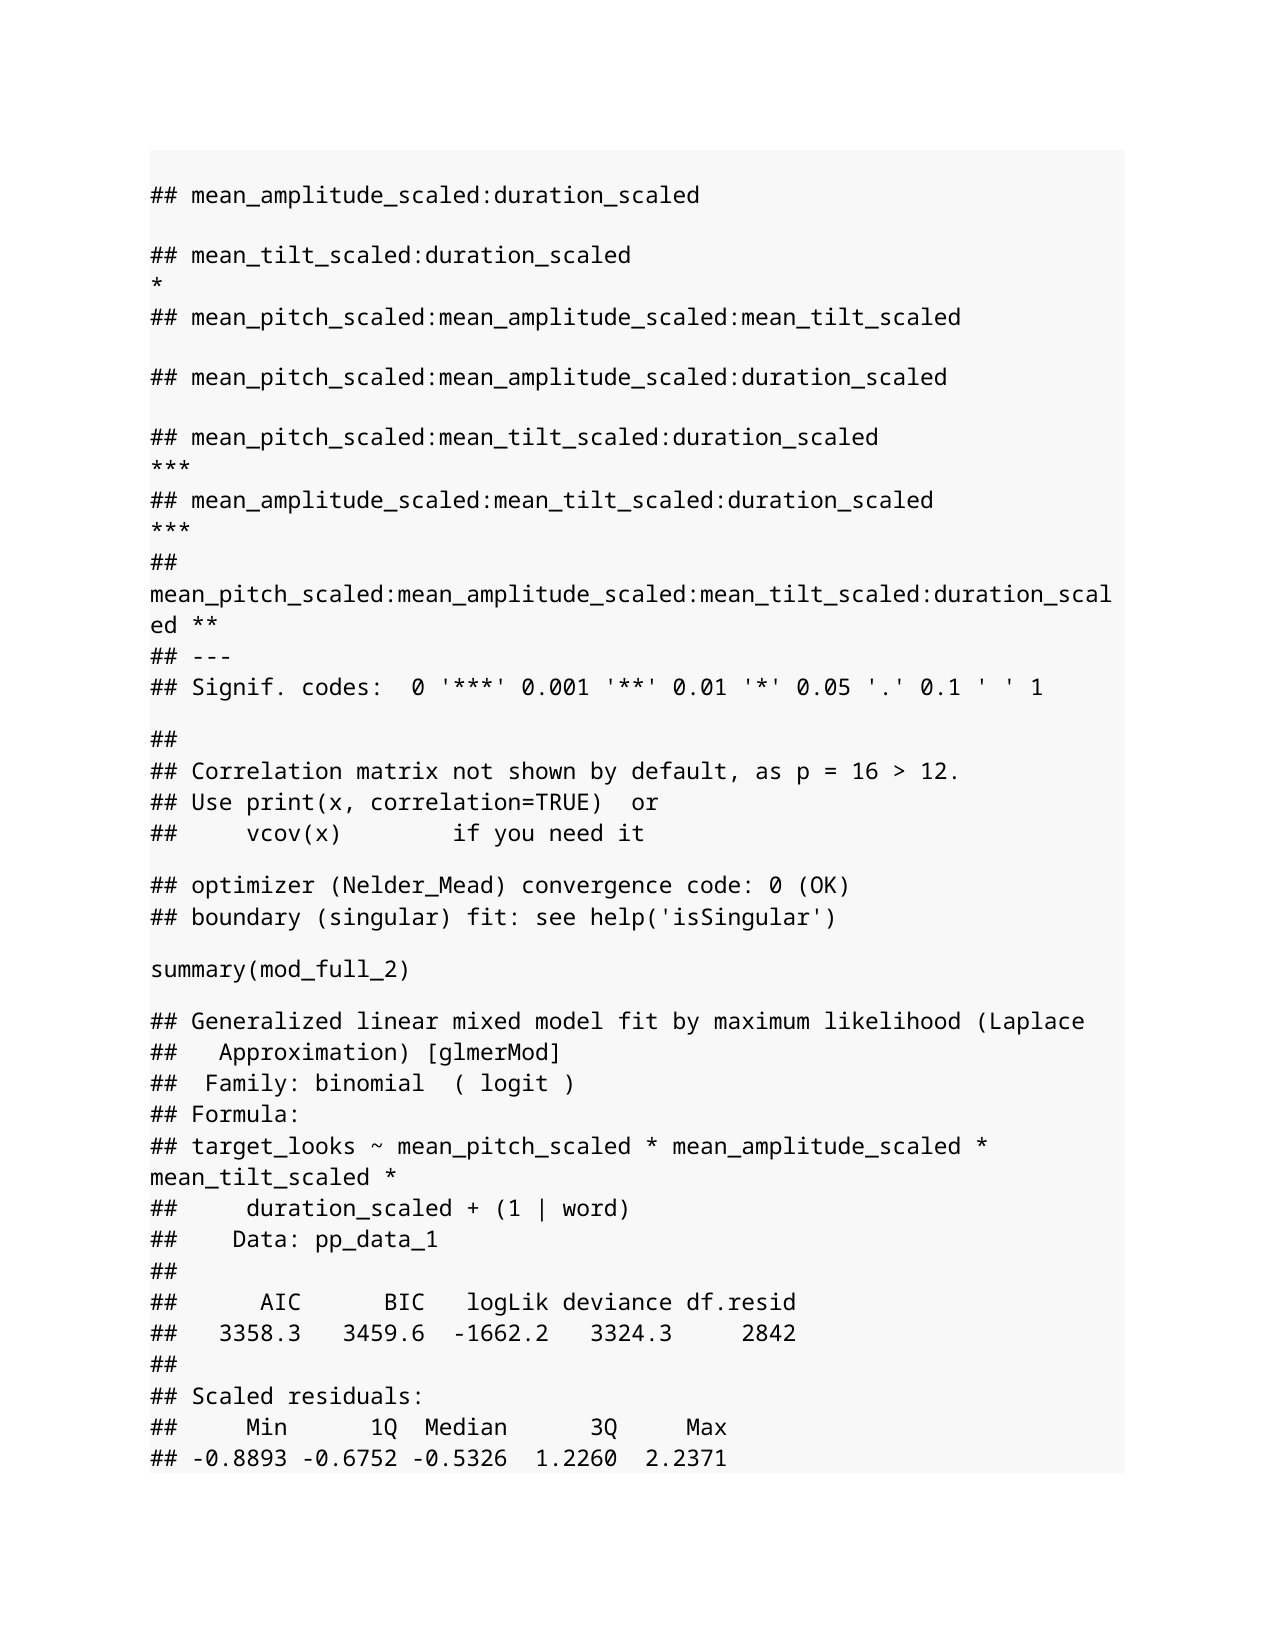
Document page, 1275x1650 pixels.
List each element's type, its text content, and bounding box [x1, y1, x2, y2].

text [150, 150, 1125, 702]
text ## optimizer (Nelder_Mead) convergence code: 0 (OK) ## boundary (singular) fit: see help('isSingular') [150, 869, 1125, 932]
text ## ## Correlation matrix not shown by default, as p = 16 > 12. ## Use print(x, correlation=TRUE) or ## vcov(x) if you need it [150, 723, 1125, 848]
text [150, 1004, 1125, 1473]
text summary(mod_full_2) [150, 952, 1125, 984]
